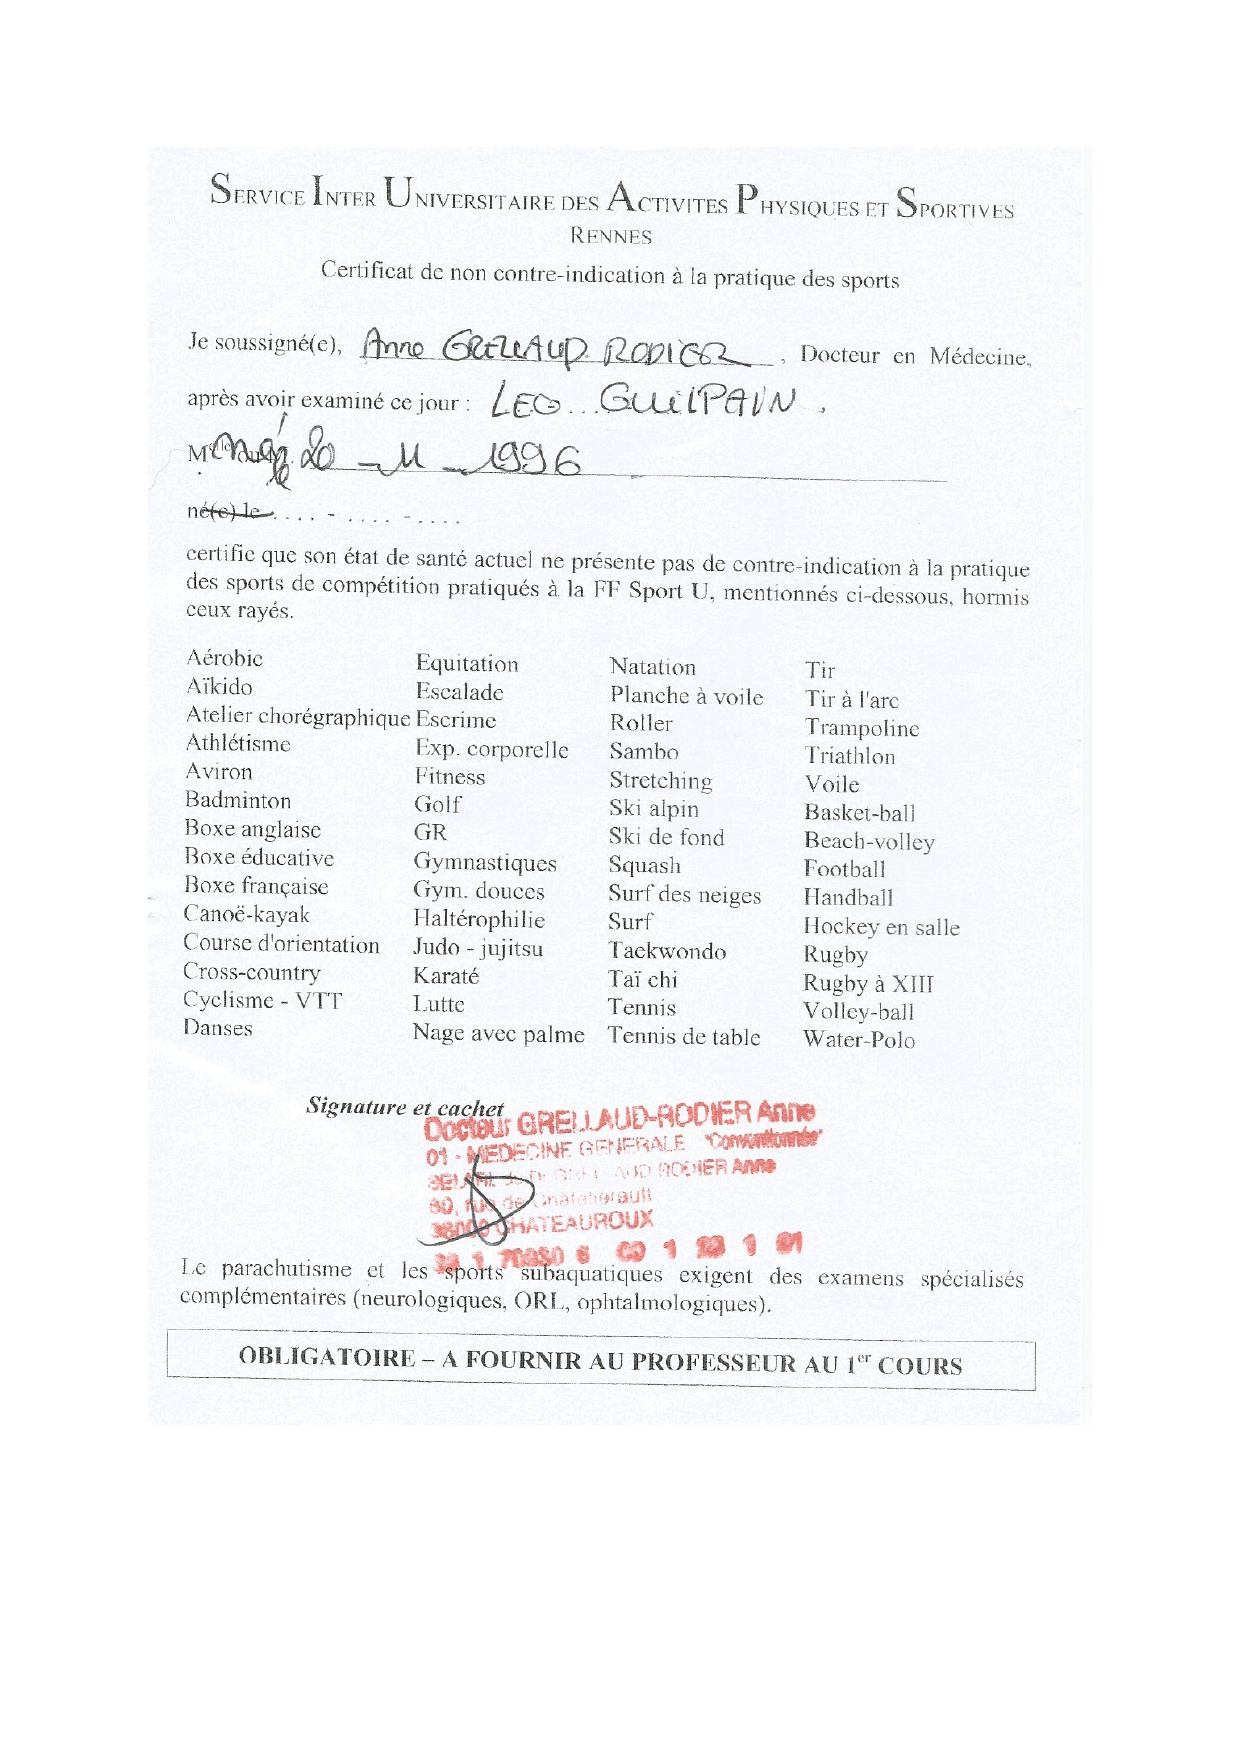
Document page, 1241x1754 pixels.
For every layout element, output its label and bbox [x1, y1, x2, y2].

picture [147, 147, 1093, 1425]
